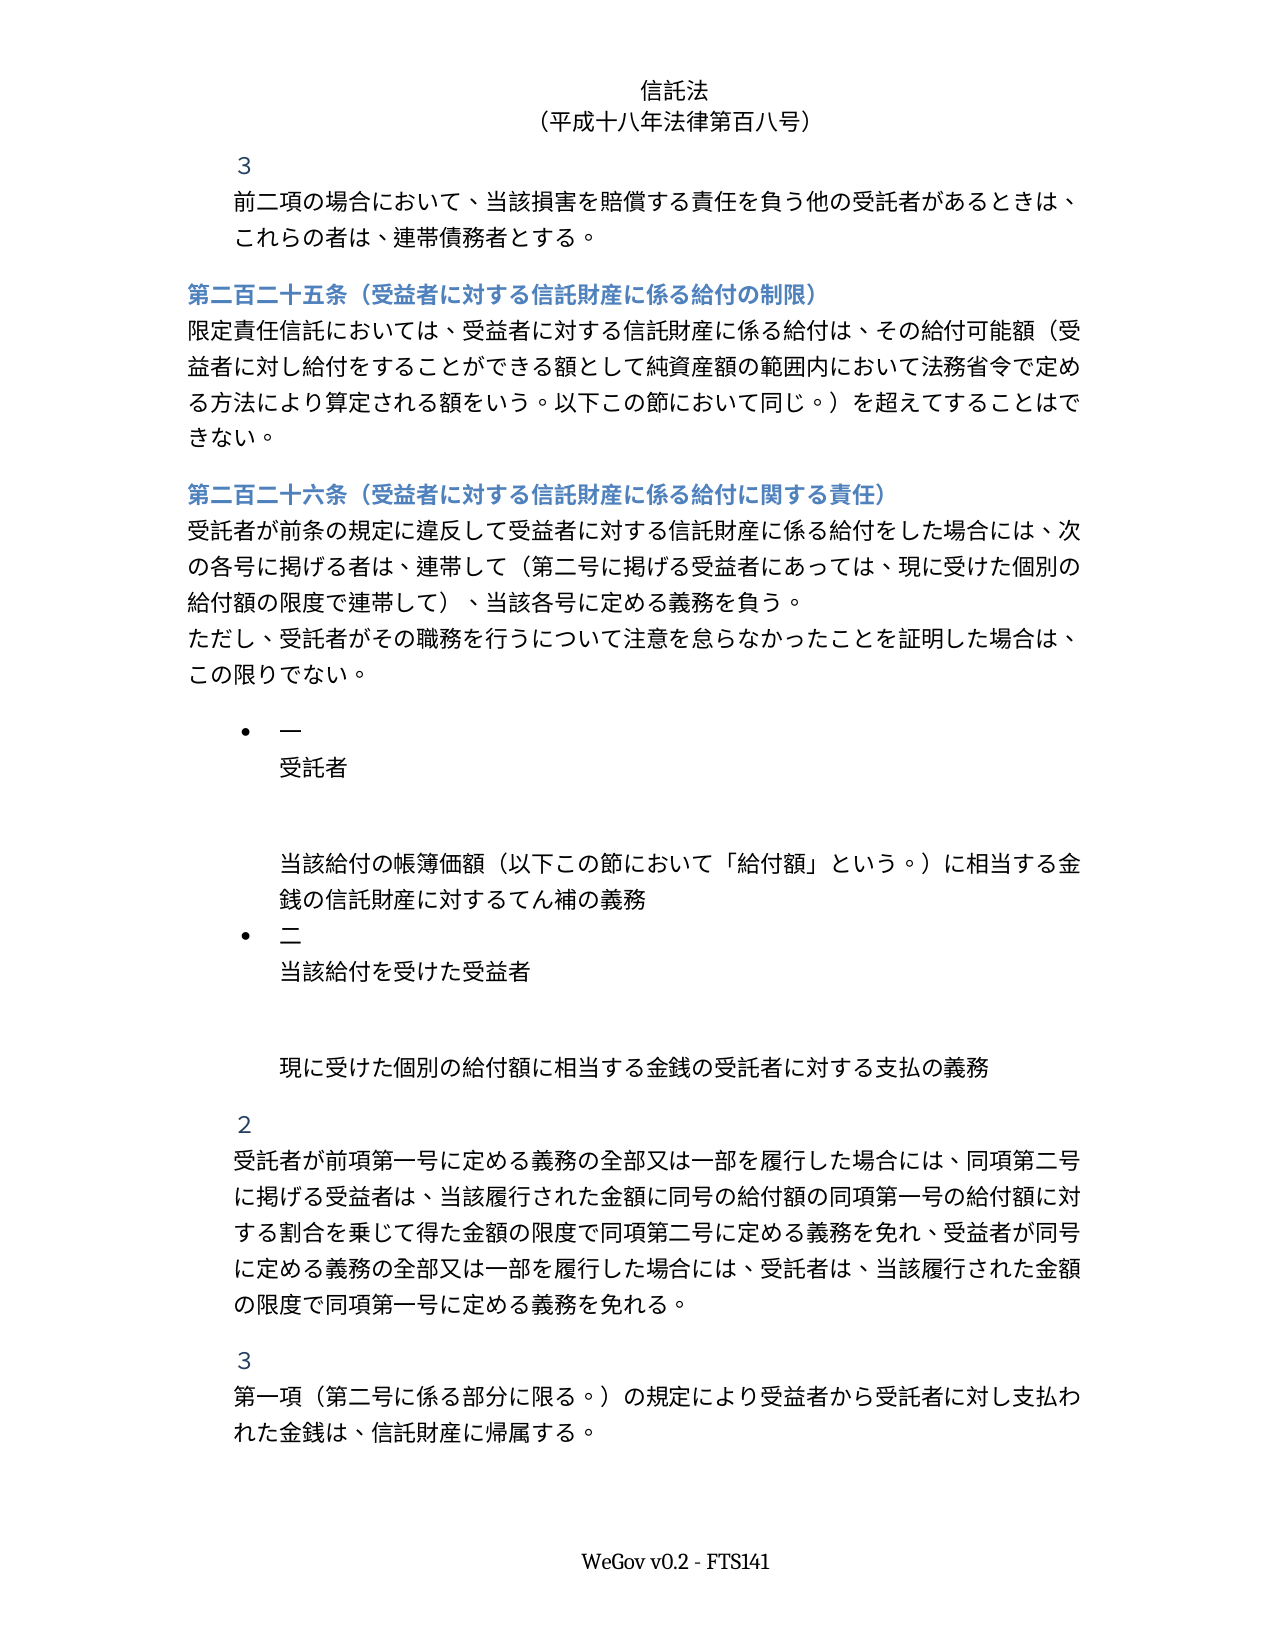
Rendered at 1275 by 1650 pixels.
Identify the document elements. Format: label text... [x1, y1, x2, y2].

subtitle 第二百二十六条（受益者に対する信託財産に係る給付に関する責任） [187, 479, 1087, 510]
text 受託者が前条の規定に違反して受益者に対する信託財産に係る給付をした場合には、次の各号に掲げる者は、連帯して（第二号に掲げる受益者にあっては、現に受けた個別の給付額の限度で連帯して）、当該各号に定める義務を負う。 ただし、受託者がその職務を行うについて注意を怠らなかったことを証明した場合は、この限りでない。 [187, 515, 1087, 690]
text 限定責任信託においては、受益者に対する信託財産に係る給付は、その給付可能額（受益者に対し給付をすることができる額として純資産額の範囲内において法務省令で定める方法により算定される額をいう。以下この節において同じ。）を超えてすることはできない。 [187, 314, 1087, 454]
text 第一項（第二号に係る部分に限る。）の規定により受益者から受託者に対し支払われた金銭は、信託財産に帰属する。 [233, 1381, 1087, 1448]
subtitle ３ [233, 1345, 1087, 1377]
text 前二項の場合において、当該損害を賠償する責任を負う他の受託者があるときは、これらの者は、連帯債務者とする。 [233, 186, 1087, 253]
subtitle ３ [233, 150, 1087, 181]
subtitle 第二百二十五条（受益者に対する信託財産に係る給付の制限） [187, 279, 1087, 310]
text 受託者が前項第一号に定める義務の全部又は一部を履行した場合には、同項第二号に掲げる受益者は、当該履行された金額に同号の給付額の同項第一号の給付額に対する割合を乗じて得た金額の限度で同項第二号に定める義務を免れ、受益者が同号に定める義務の全部又は一部を履行した場合には、受託者は、当該履行された金額の限度で同項第一号に定める義務を免れる。 [233, 1145, 1087, 1320]
subtitle ２ [233, 1109, 1087, 1140]
list 一 受託者 当該給付の帳簿価額（以下この節において「給付額」という。）に相当する金銭の信託財産に対するてん補の義務 [242, 716, 1087, 915]
list 二 当該給付を受けた受益者 現に受けた個別の給付額に相当する金銭の受託者に対する支払の義務 [242, 920, 1087, 1083]
